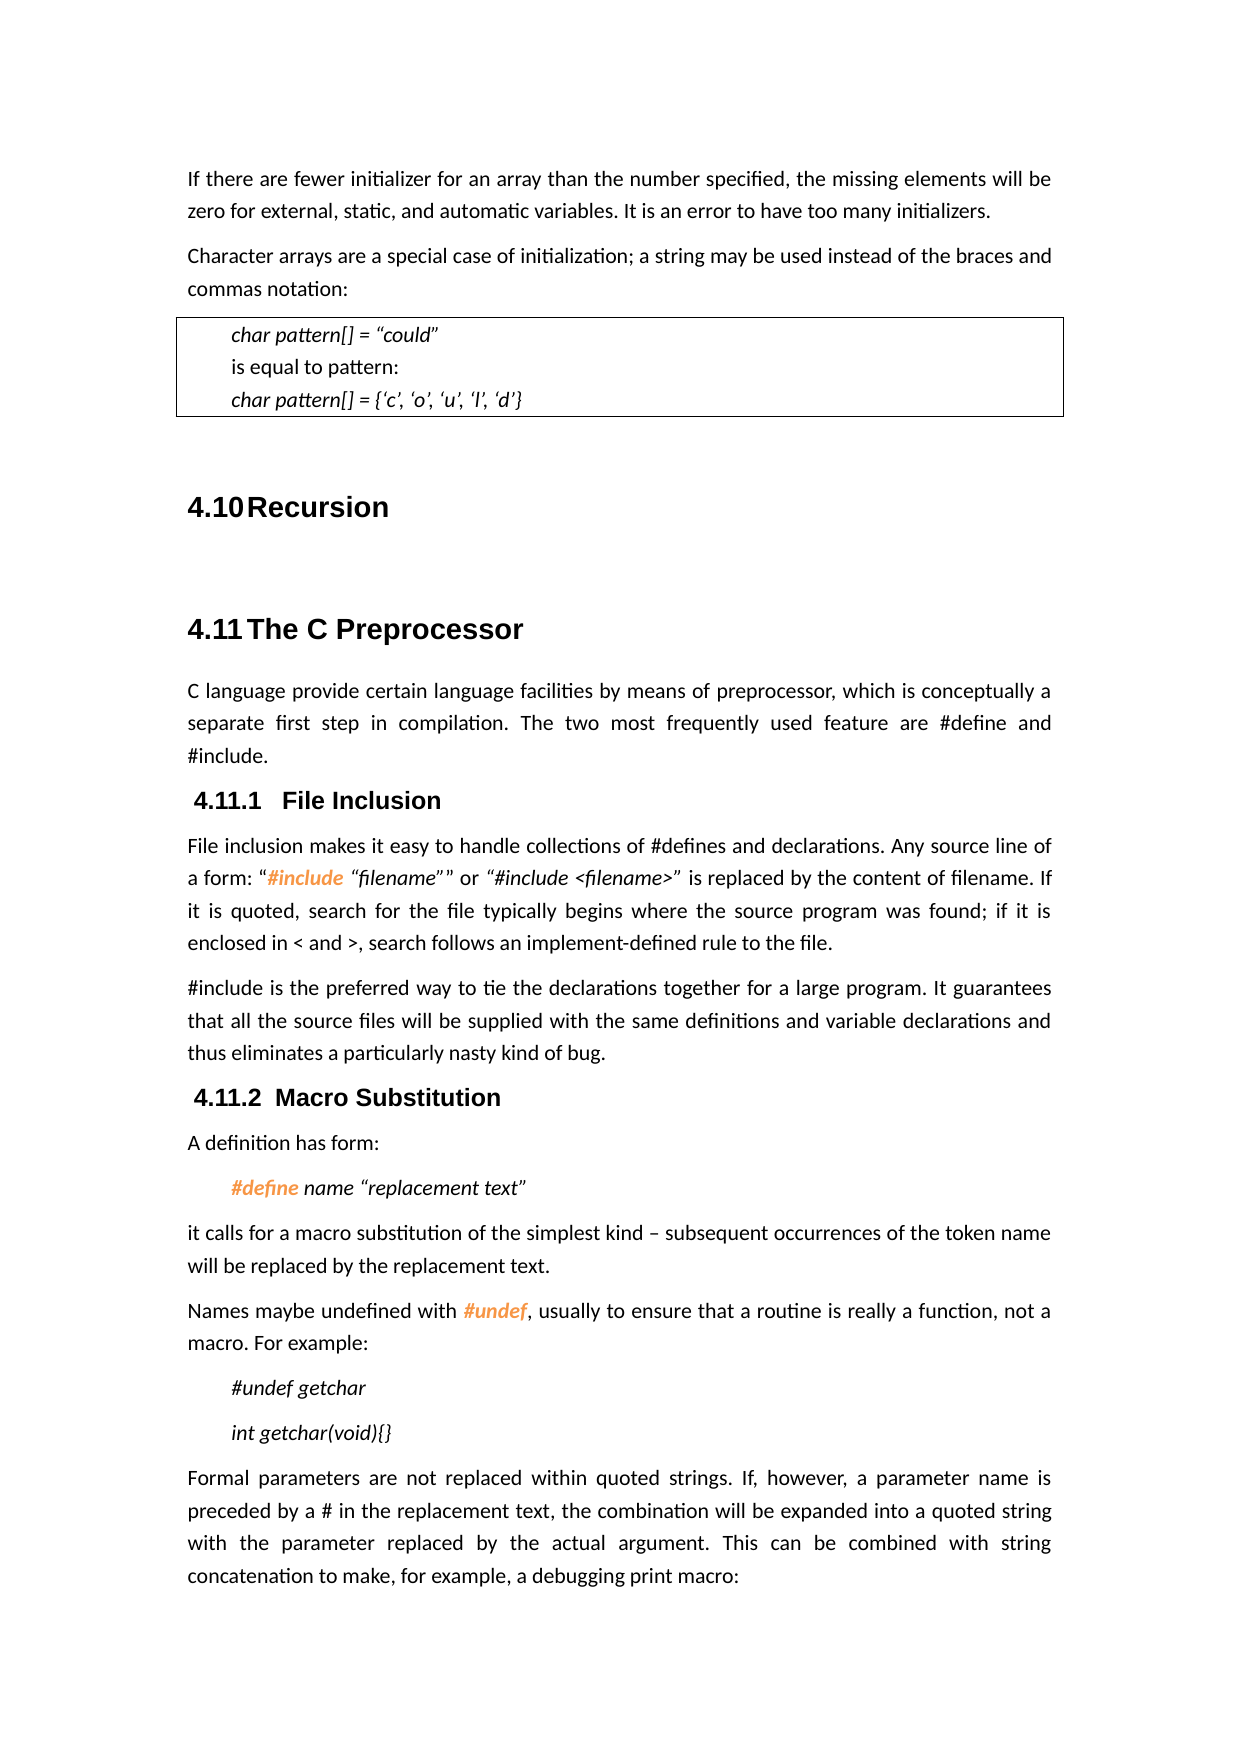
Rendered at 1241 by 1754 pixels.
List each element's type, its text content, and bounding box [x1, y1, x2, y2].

subtitle The C Preprocessor [187, 597, 1053, 662]
text Names maybe undefined with #undef, usually to ensure that a routine is really a function, not a macro. For example: [187, 1294, 1053, 1359]
text C language provide certain language facilities by means of preprocessor, which is conceptually a separate first step in compilation. The two most frequently used feature are #define and #include. [187, 674, 1053, 772]
text Formal parameters are not replaced within quoted strings. If, however, a parameter name is preceded by a # in the replacement text, the combination will be expanded into a quoted string with the parameter replaced by the actual argument. This can be combined with string concatenation to make, for example, a debugging print macro: [187, 1462, 1053, 1592]
text #undef getchar [231, 1372, 1053, 1404]
text Character arrays are a special case of initialization; a string may be used instead of the braces and commas notation: [187, 239, 1053, 304]
text #include is the preferred way to tie the declarations together for a large program. It guarantees that all the source files will be supplied with the same definitions and variable declarations and thus eliminates a particularly nasty kind of bug. [187, 972, 1053, 1069]
text If there are fewer initializer for an array than the number specified, the missing elements will be zero for external, static, and automatic variables. It is an error to have too many initializers. [187, 162, 1053, 227]
text int getchar(void){} [231, 1417, 1053, 1449]
text A definition has form: [187, 1127, 1053, 1159]
text File inclusion makes it easy to handle collections of #defines and declarations. Any source line of a form: “#include “filename”” or “#include <filename>” is replaced by the content of filename. If it is quoted, search for the file typically begins where the source program was found; if it is enclosed in < and >, search follows an implement-defined rule to the file. [187, 829, 1053, 959]
table_header char pattern[] = “could” is equal to pattern: char pattern[] = {‘c’, ‘o’, ‘u’, ‘l’, ‘d’} [177, 318, 1063, 416]
text it calls for a macro substitution of the simplest kind – subsequent occurrences of the token name will be replaced by the replacement text. [187, 1217, 1053, 1282]
subtitle Macro Substitution [193, 1082, 1053, 1114]
text #define name “replacement text” [187, 1172, 1053, 1204]
subtitle Recursion [187, 474, 1053, 539]
subtitle File Inclusion [193, 784, 1053, 817]
